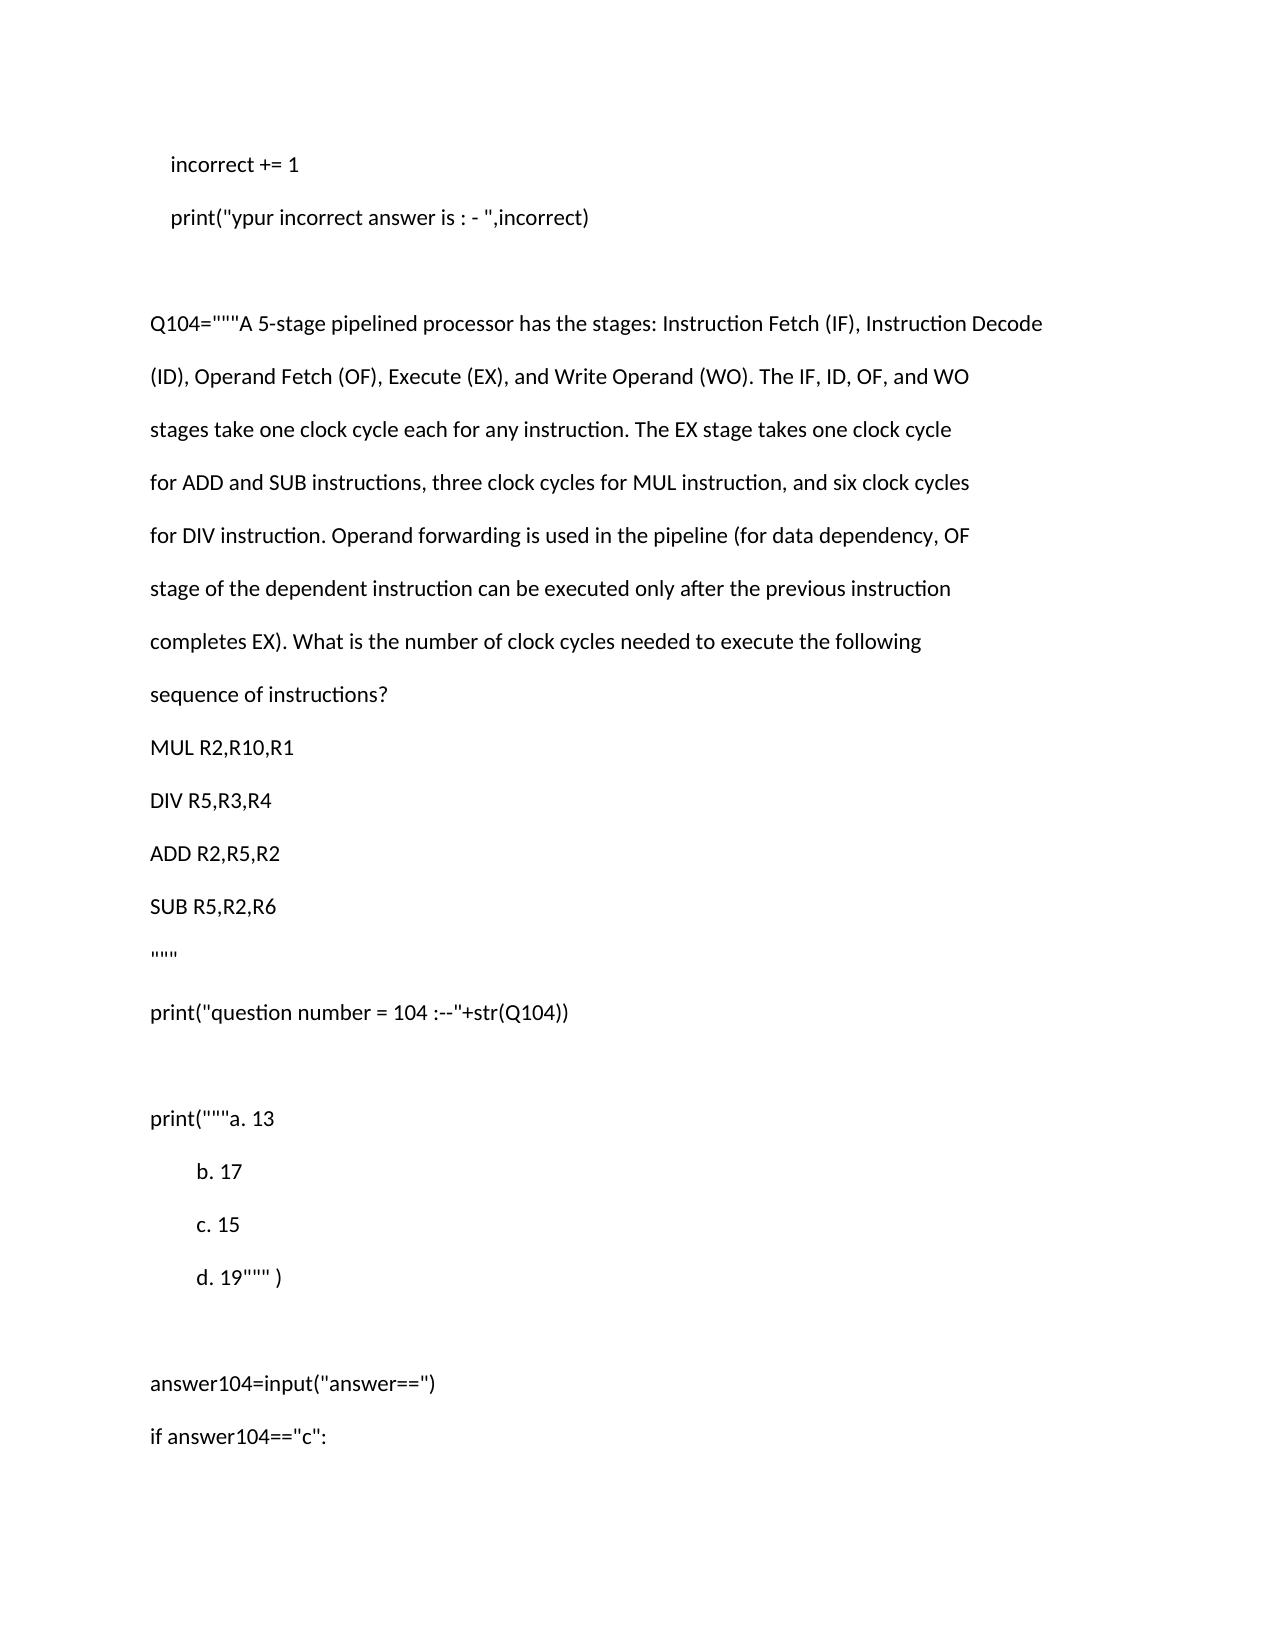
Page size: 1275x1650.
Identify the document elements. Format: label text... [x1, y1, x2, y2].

text """ [150, 945, 1125, 973]
text ADD R2,R5,R2 [150, 839, 1125, 867]
text b. 17 [150, 1157, 1125, 1185]
text for ADD and SUB instructions, three clock cycles for MUL instruction, and six clock cycles [150, 468, 1125, 496]
text for DIV instruction. Operand forwarding is used in the pipeline (for data dependency, OF [150, 521, 1125, 549]
text MUL R2,R10,R1 [150, 733, 1125, 761]
text print("question number = 104 :--"+str(Q104)) [150, 998, 1125, 1026]
text if answer104=="c": [150, 1422, 1125, 1451]
text print("""a. 13 [150, 1104, 1125, 1132]
text sequence of instructions? [150, 680, 1125, 708]
text DIV R5,R3,R4 [150, 786, 1125, 814]
text Q104="""A 5-stage pipelined processor has the stages: Instruction Fetch (IF), Instruction Decode [150, 309, 1125, 337]
text completes EX). What is the number of clock cycles needed to execute the following [150, 627, 1125, 655]
text print("ypur incorrect answer is : - ",incorrect) [150, 203, 1125, 231]
text answer104=input("answer==") [150, 1369, 1125, 1397]
text stage of the dependent instruction can be executed only after the previous instruction [150, 574, 1125, 602]
text stages take one clock cycle each for any instruction. The EX stage takes one clock cycle [150, 415, 1125, 443]
text (ID), Operand Fetch (OF), Execute (EX), and Write Operand (WO). The IF, ID, OF, and WO [150, 362, 1125, 390]
text incorrect += 1 [150, 150, 1125, 178]
text SUB R5,R2,R6 [150, 892, 1125, 920]
text c. 15 [150, 1210, 1125, 1238]
text d. 19""" ) [150, 1263, 1125, 1291]
